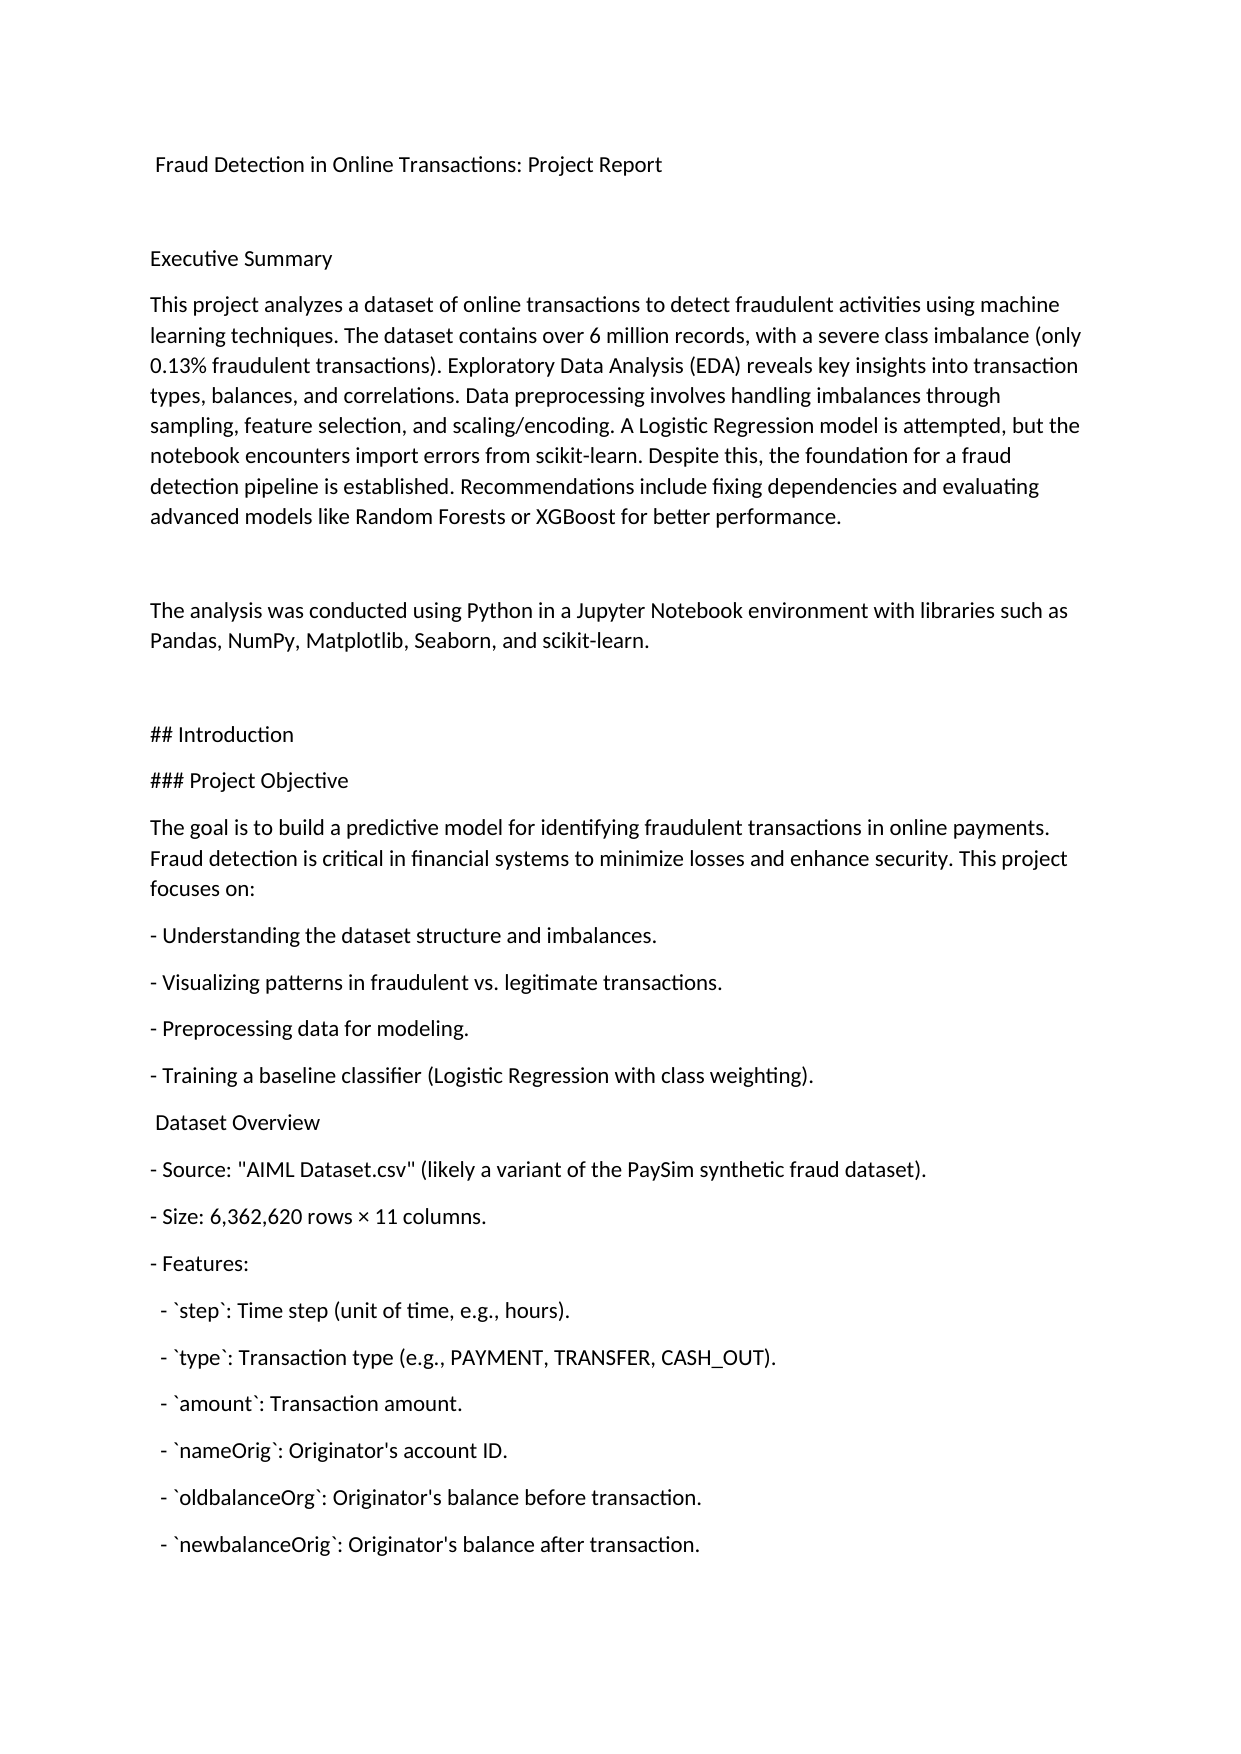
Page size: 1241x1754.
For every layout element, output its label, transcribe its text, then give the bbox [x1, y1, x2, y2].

text Fraud Detection in Online Transactions: Project Report [150, 150, 1090, 178]
text This project analyzes a dataset of online transactions to detect fraudulent activities using machine learning techniques. The dataset contains over 6 million records, with a severe class imbalance (only 0.13% fraudulent transactions). Exploratory Data Analysis (EDA) reveals key insights into transaction types, balances, and correlations. Data preprocessing involves handling imbalances through sampling, feature selection, and scaling/encoding. A Logistic Regression model is attempted, but the notebook encounters import errors from scikit-learn. Despite this, the foundation for a fraud detection pipeline is established. Recommendations include fixing dependencies and evaluating advanced models like Random Forests or XGBoost for better performance. [150, 291, 1090, 530]
text - Training a baseline classifier (Logistic Regression with class weighting). [150, 1061, 1090, 1089]
text - Understanding the dataset structure and imbalances. [150, 921, 1090, 949]
text - Visualizing patterns in fraudulent vs. legitimate transactions. [150, 968, 1090, 996]
text - Preprocessing data for modeling. [150, 1014, 1090, 1043]
text - `nameOrig`: Originator's account ID. [150, 1436, 1090, 1464]
text The analysis was conducted using Python in a Jupyter Notebook environment with libraries such as Pandas, NumPy, Matplotlib, Seaborn, and scikit-learn. [150, 596, 1090, 654]
text - Features: [150, 1249, 1090, 1277]
text - Source: "AIML Dataset.csv" (likely a variant of the PaySim synthetic fraud dataset). [150, 1155, 1090, 1183]
text - `newbalanceOrig`: Originator's balance after transaction. [150, 1530, 1090, 1558]
text The goal is to build a predictive model for identifying fraudulent transactions in online payments. Fraud detection is critical in financial systems to minimize losses and enhance security. This project focuses on: [150, 813, 1090, 902]
text - `amount`: Transaction amount. [150, 1389, 1090, 1418]
text Executive Summary [150, 244, 1090, 272]
text ## Introduction [150, 720, 1090, 748]
text - `type`: Transaction type (e.g., PAYMENT, TRANSFER, CASH_OUT). [150, 1343, 1090, 1371]
text - Size: 6,362,620 rows × 11 columns. [150, 1202, 1090, 1230]
text Dataset Overview [150, 1108, 1090, 1136]
text - `step`: Time step (unit of time, e.g., hours). [150, 1296, 1090, 1324]
text - `oldbalanceOrg`: Originator's balance before transaction. [150, 1483, 1090, 1511]
text ### Project Objective [150, 767, 1090, 795]
